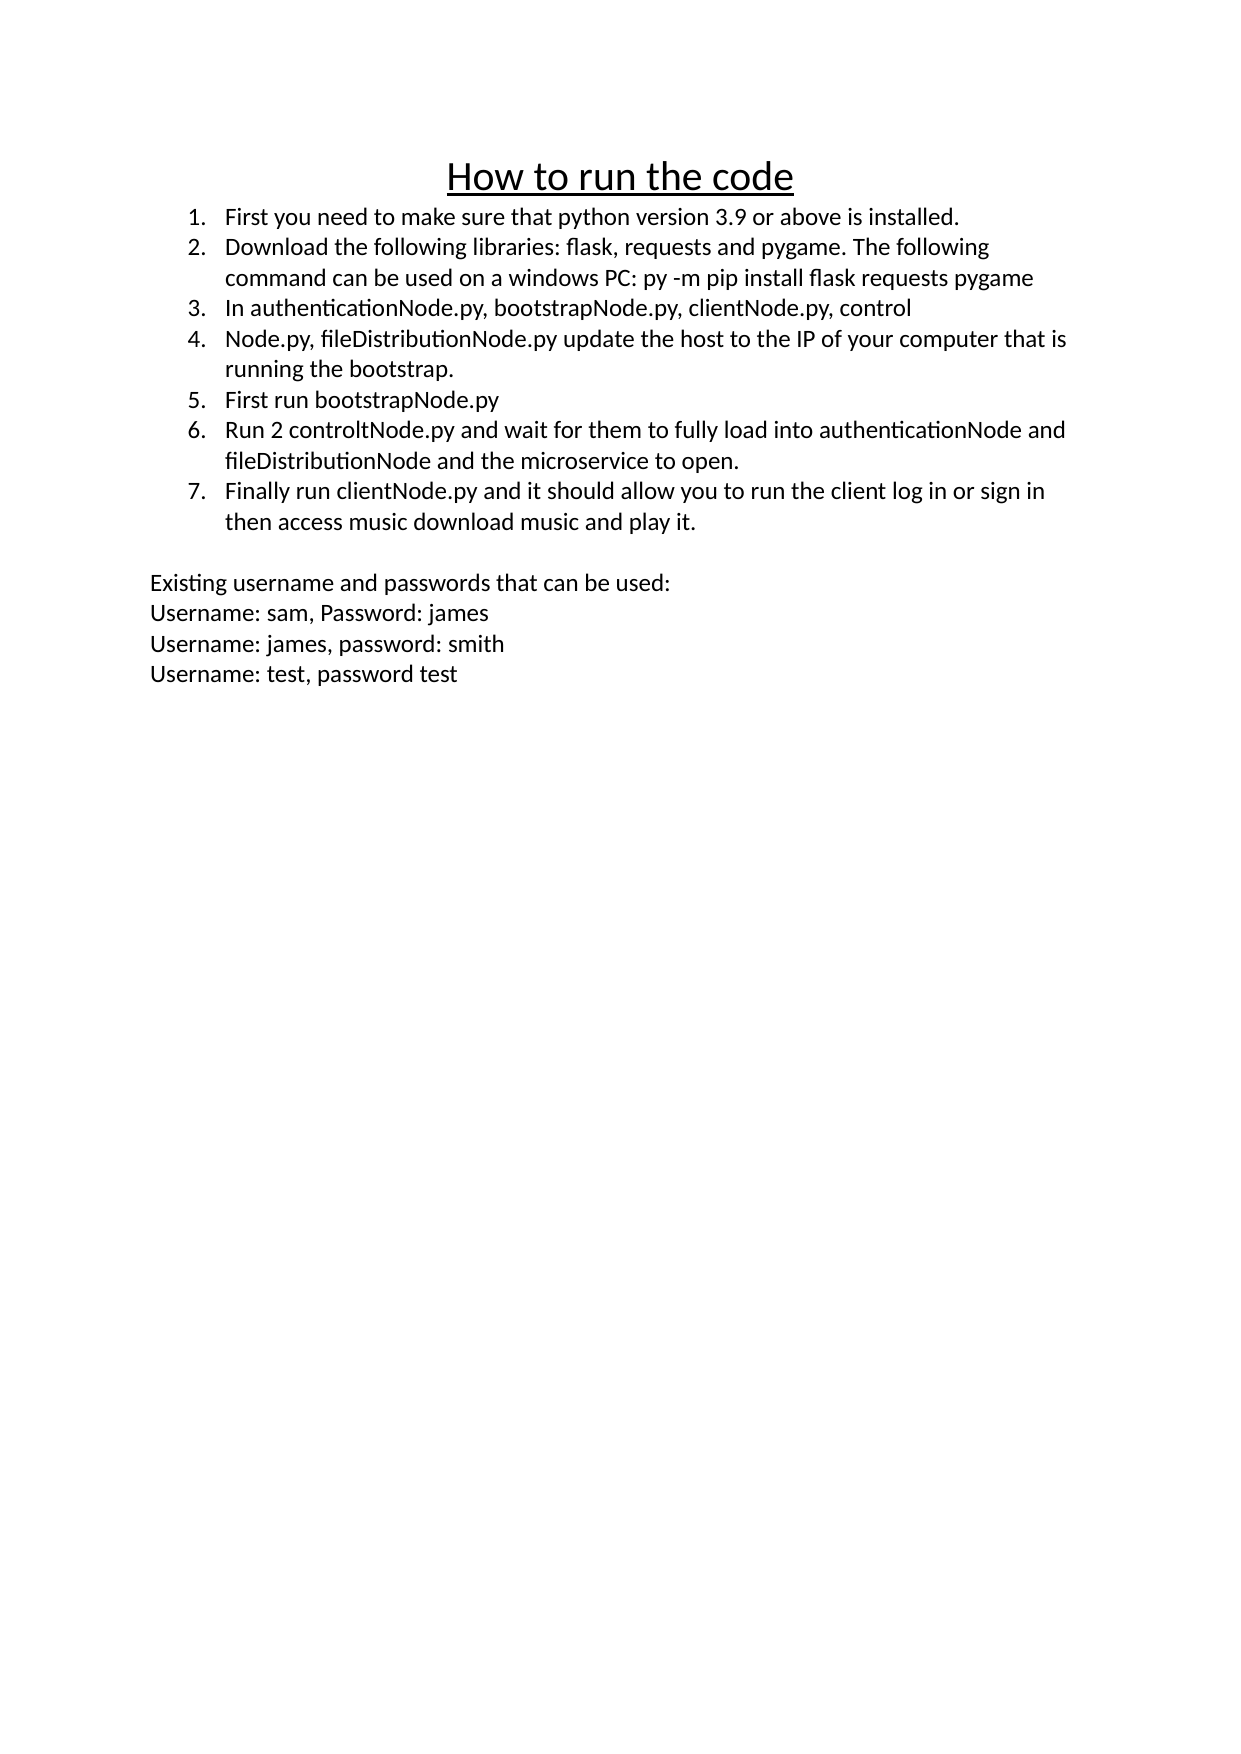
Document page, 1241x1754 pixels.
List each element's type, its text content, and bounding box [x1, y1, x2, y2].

list In authenticationNode.py, bootstrapNode.py, clientNode.py, control [187, 292, 1090, 323]
list First you need to make sure that python version 3.9 or above is installed. [187, 201, 1090, 231]
text Existing username and passwords that can be used: [150, 567, 1090, 598]
text Username: james, password: smith [150, 628, 1090, 659]
list Finally run clientNode.py and it should allow you to run the client log in or sign in then access music download music and play it. [187, 476, 1090, 537]
text Username: sam, Password: james [150, 598, 1090, 628]
text How to run the code [150, 150, 1090, 201]
list Run 2 controltNode.py and wait for them to fully load into authenticationNode and fileDistributionNode and the microservice to open. [187, 414, 1090, 476]
list Download the following libraries: flask, requests and pygame. The following command can be used on a windows PC: py -m pip install flask requests pygame [187, 231, 1090, 292]
list First run bootstrapNode.py [187, 384, 1090, 414]
text Username: test, password test [150, 659, 1090, 689]
list Node.py, fileDistributionNode.py update the host to the IP of your computer that is running the bootstrap. [187, 323, 1090, 384]
